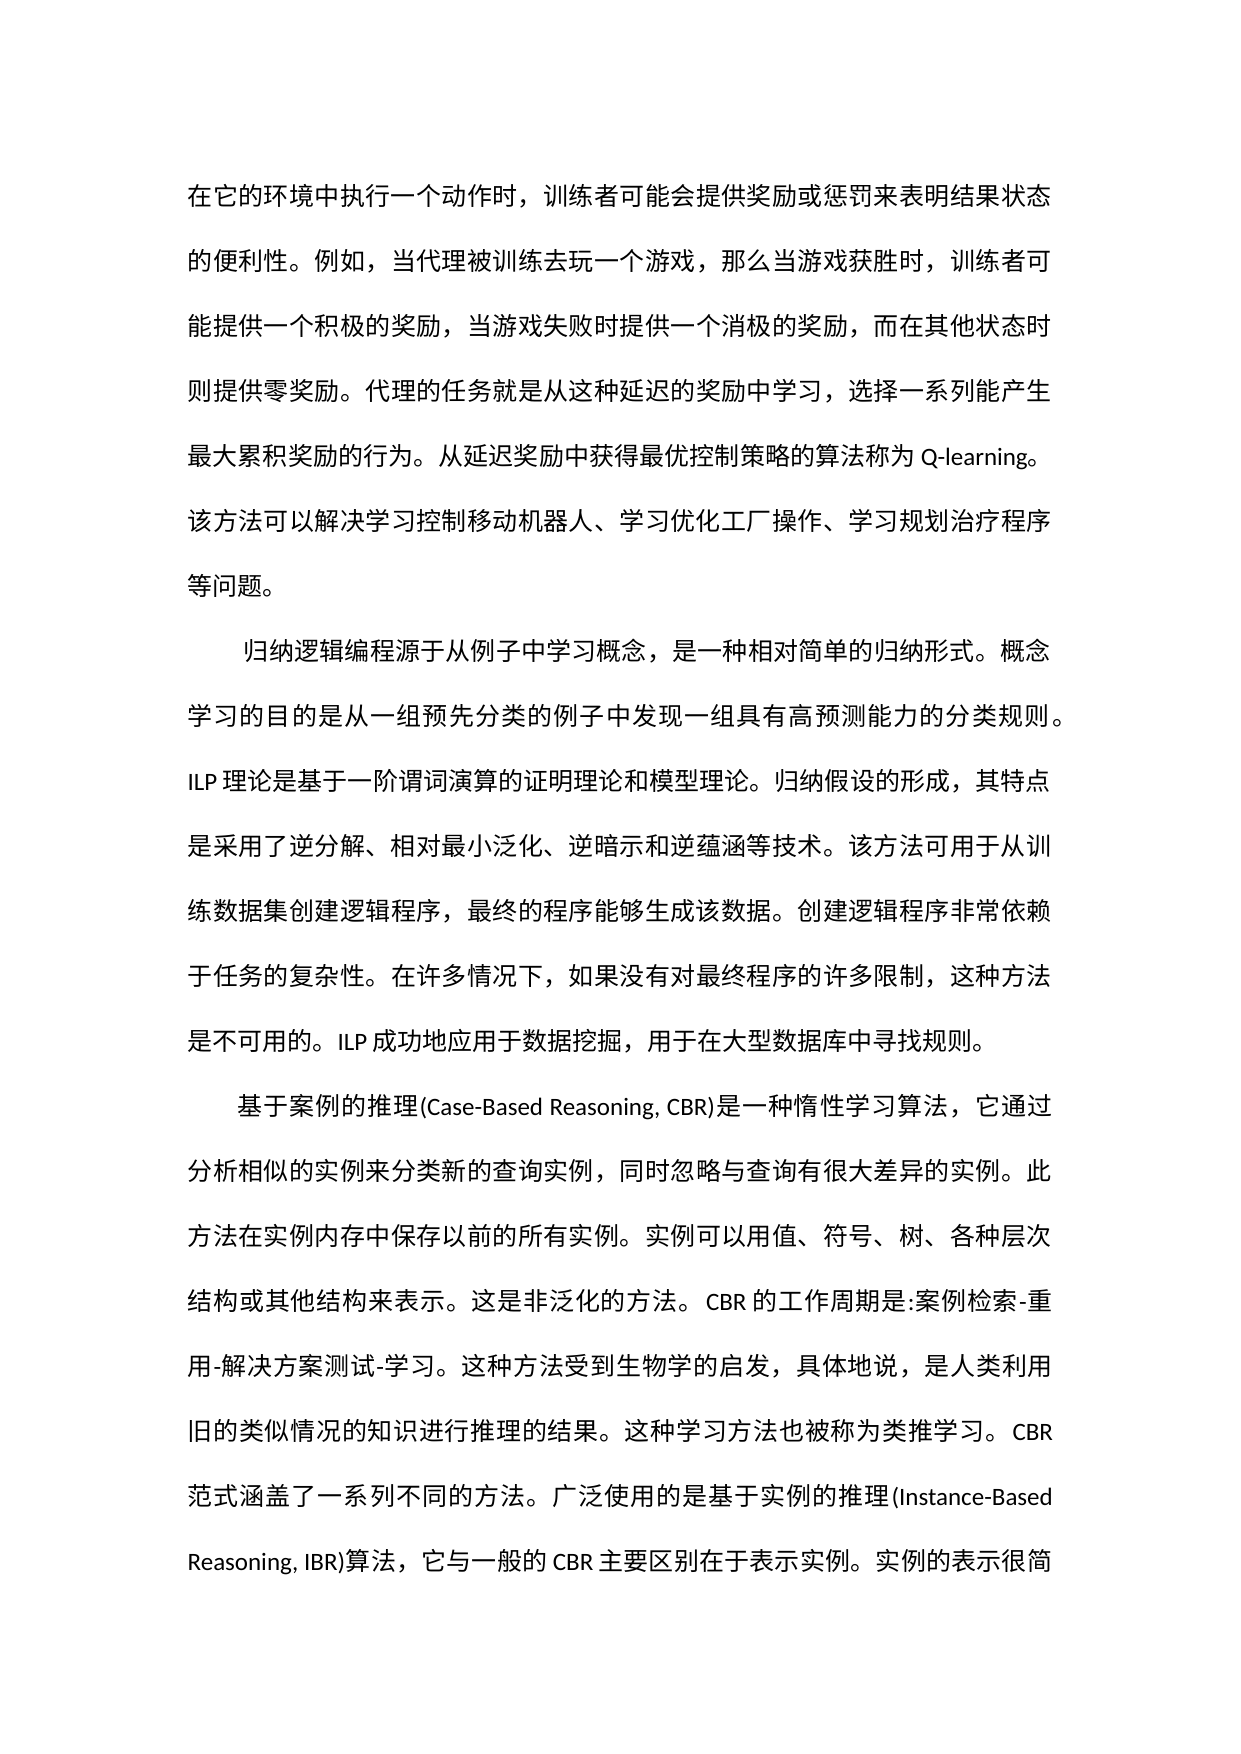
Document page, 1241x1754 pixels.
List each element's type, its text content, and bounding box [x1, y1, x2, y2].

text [187, 1072, 1053, 1592]
text 归纳逻辑编程源于从例子中学习概念，是一种相对简单的归纳形式。概念学习的目的是从一组预先分类的例子中发现一组具有高预测能力的分类规则。ILP理论是基于一阶谓词演算的证明理论和模型理论。归纳假设的形成，其特点是采用了逆分解、相对最小泛化、逆暗示和逆蕴涵等技术。该方法可用于从训练数据集创建逻辑程序，最终的程序能够生成该数据。创建逻辑程序非常依赖于任务的复杂性。在许多情况下，如果没有对最终程序的许多限制，这种方法是不可用的。ILP成功地应用于数据挖掘，用于在大型数据库中寻找规则。 [187, 617, 1053, 1072]
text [187, 162, 1053, 617]
